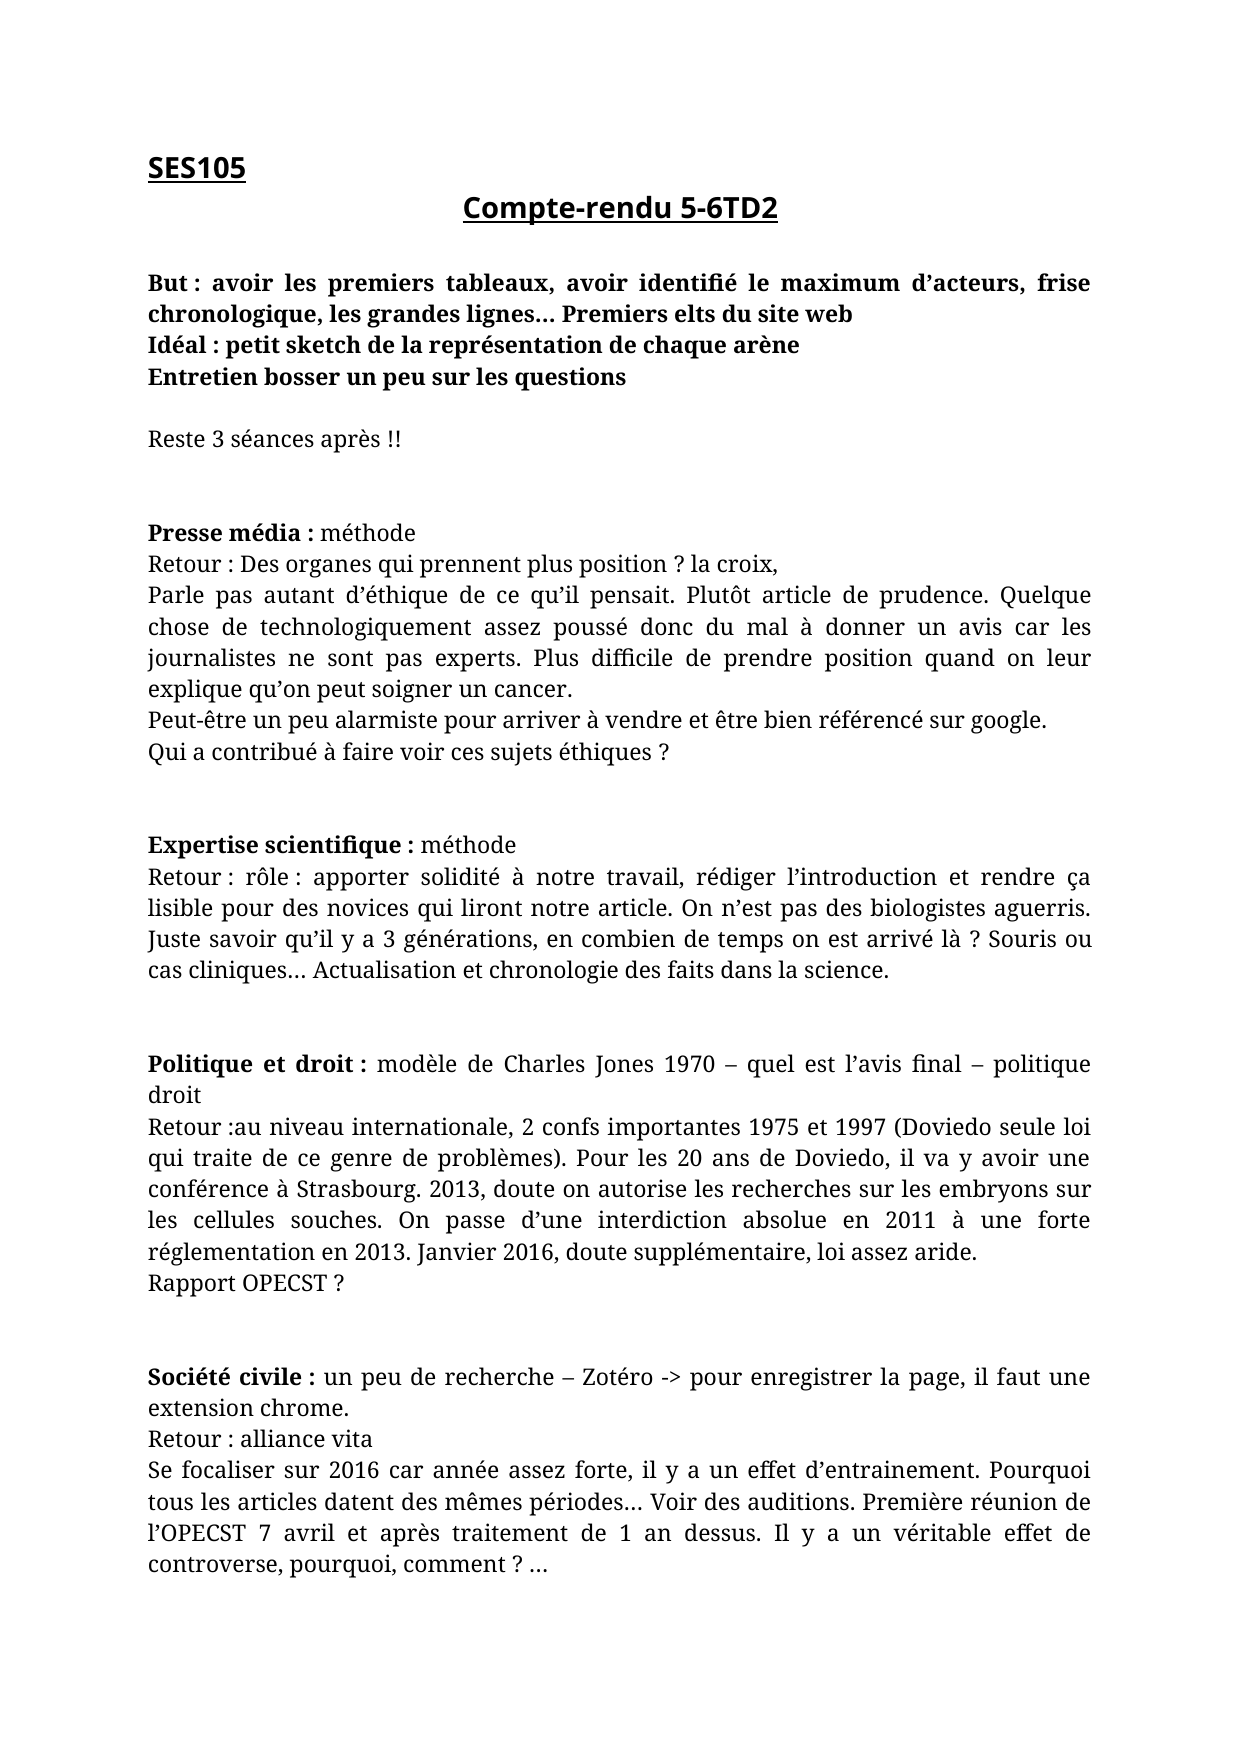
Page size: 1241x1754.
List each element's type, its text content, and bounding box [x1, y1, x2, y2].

text Retour : Des organes qui prennent plus position ? la croix, [148, 548, 1093, 579]
text Compte-rendu 5-6TD2 [148, 187, 1093, 227]
text Qui a contribué à faire voir ces sujets éthiques ? [148, 735, 1093, 767]
text SES105 [148, 148, 1093, 187]
text Retour :au niveau internationale, 2 confs importantes 1975 et 1997 (Doviedo seule loi qui traite de ce genre de problèmes). Pour les 20 ans de Doviedo, il va y avoir une conférence à Strasbourg. 2013, doute on autorise les recherches sur les embryons sur les cellules souches. On passe d’une interdiction absolue en 2011 à une forte réglementation en 2013. Janvier 2016, doute supplémentaire, loi assez aride. [148, 1110, 1093, 1267]
text Entretien bosser un peu sur les questions [148, 360, 1093, 392]
text Se focaliser sur 2016 car année assez forte, il y a un effet d’entrainement. Pourquoi tous les articles datent des mêmes périodes… Voir des auditions. Première réunion de l’OPECST 7 avril et après traitement de 1 an dessus. Il y a un véritable effet de controverse, pourquoi, comment ? … [148, 1454, 1093, 1579]
text Parle pas autant d’éthique de ce qu’il pensait. Plutôt article de prudence. Quelque chose de technologiquement assez poussé donc du mal à donner un avis car les journalistes ne sont pas experts. Plus difficile de prendre position quand on leur explique qu’on peut soigner un cancer. [148, 579, 1093, 704]
text But : avoir les premiers tableaux, avoir identifié le maximum d’acteurs, frise chronologique, les grandes lignes… Premiers elts du site web [148, 267, 1093, 329]
text Retour : alliance vita [148, 1423, 1093, 1454]
text Expertise scientifique : méthode [148, 829, 1093, 860]
text Reste 3 séances après !! [148, 423, 1093, 454]
text Peut-être un peu alarmiste pour arriver à vendre et être bien référencé sur google. [148, 704, 1093, 735]
text Rapport OPECST ? [148, 1267, 1093, 1298]
text Société civile : un peu de recherche – Zotéro -> pour enregistrer la page, il faut une extension chrome. [148, 1360, 1093, 1423]
text Politique et droit : modèle de Charles Jones 1970 – quel est l’avis final – politique droit [148, 1048, 1093, 1110]
text Retour : rôle : apporter solidité à notre travail, rédiger l’introduction et rendre ça lisible pour des novices qui liront notre article. On n’est pas des biologistes aguerris. Juste savoir qu’il y a 3 générations, en combien de temps on est arrivé là ? Souris ou cas cliniques… Actualisation et chronologie des faits dans la science. [148, 860, 1093, 985]
text Idéal : petit sketch de la représentation de chaque arène [148, 329, 1093, 360]
text Presse média : méthode [148, 517, 1093, 548]
